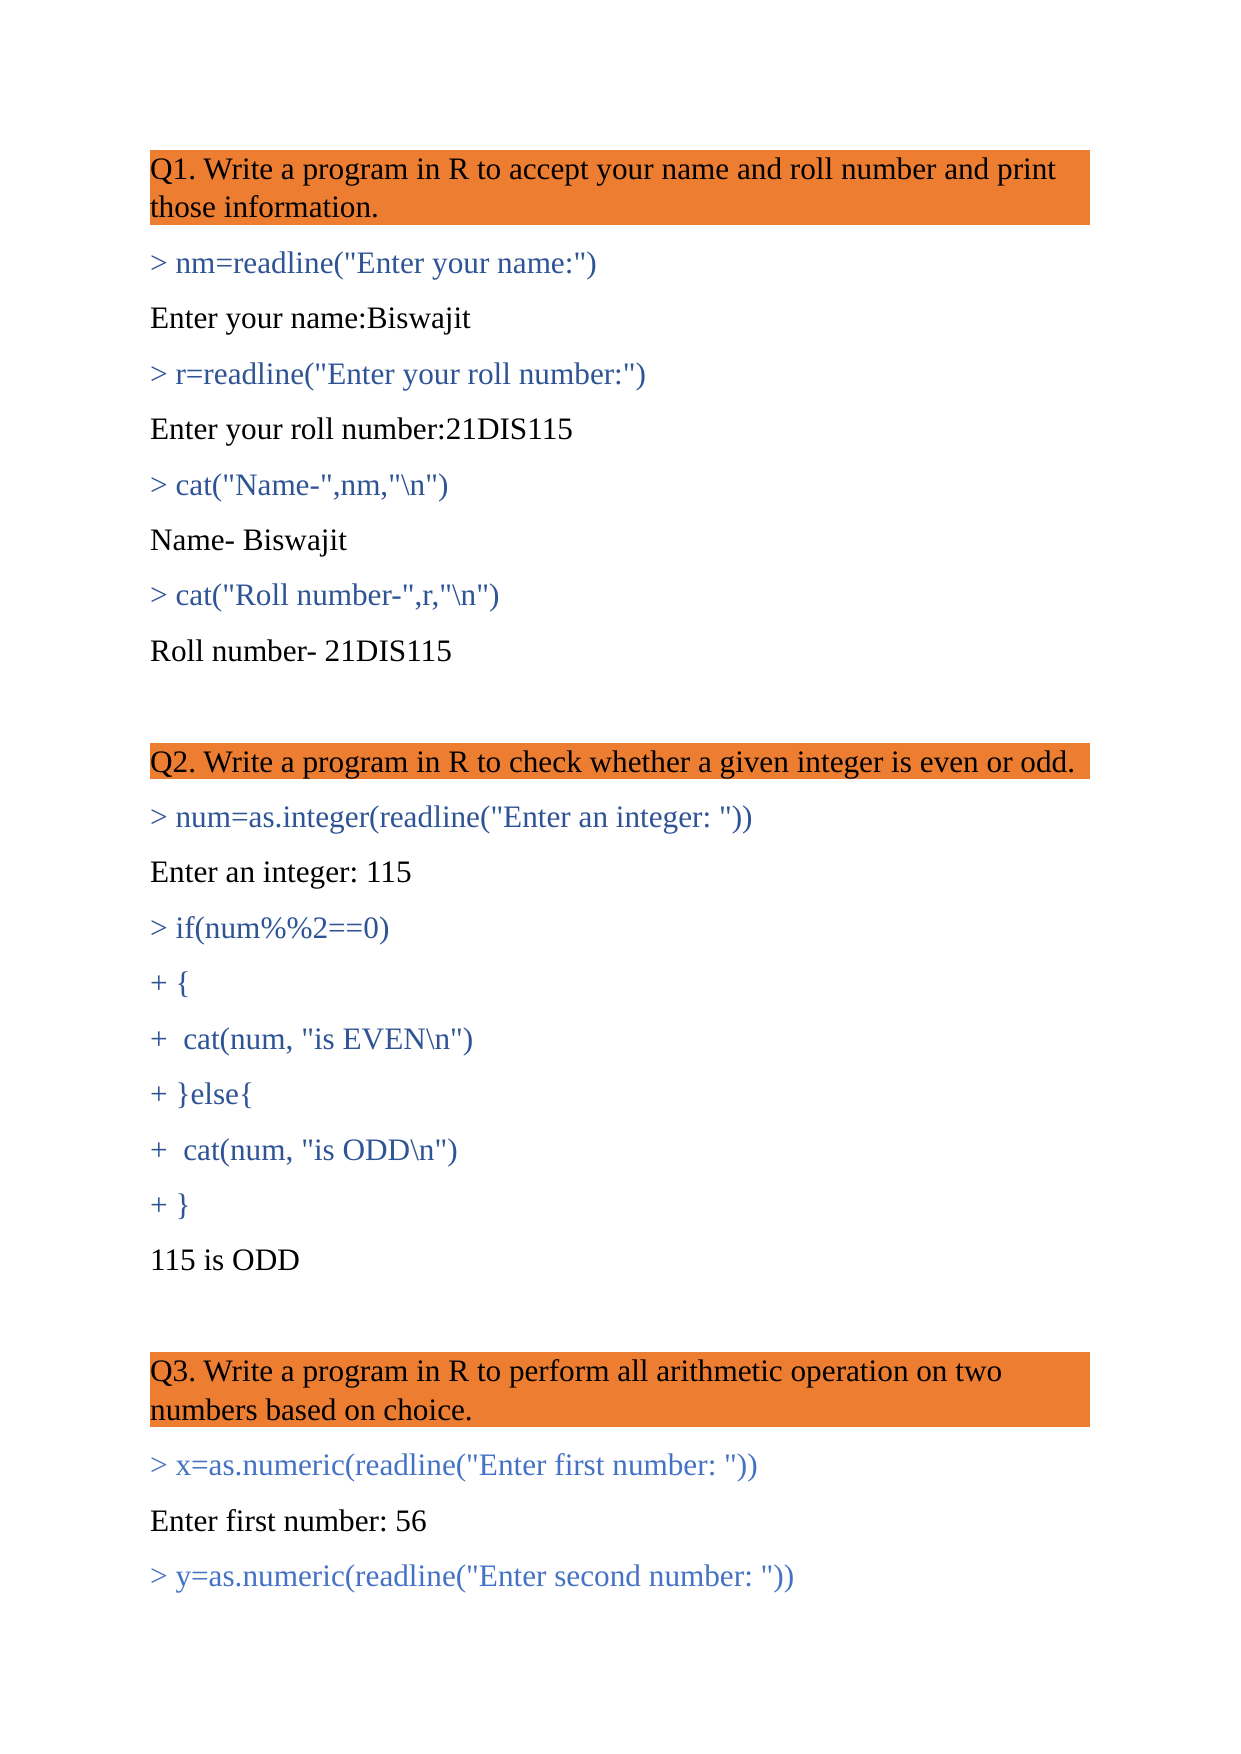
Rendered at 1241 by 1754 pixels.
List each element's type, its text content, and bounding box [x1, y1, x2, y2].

text > r=readline("Enter your roll number:") [150, 355, 1090, 391]
text Name- Biswajit [150, 521, 1090, 557]
text + }else{ [150, 1075, 1090, 1111]
text Enter your roll number:21DIS115 [150, 410, 1090, 446]
text > num=as.integer(readline("Enter an integer: ")) [150, 798, 1090, 834]
text 115 is ODD [150, 1242, 1090, 1278]
text Enter your name:Biswajit [150, 299, 1090, 336]
text + { [150, 964, 1090, 1001]
text Q2. Write a program in R to check whether a given integer is even or odd. [150, 743, 1090, 779]
text + } [150, 1186, 1090, 1222]
text > cat("Name-",nm,"\n") [150, 466, 1090, 502]
text > x=as.numeric(readline("Enter first number: ")) [150, 1447, 1090, 1483]
text Roll number- 21DIS115 [150, 632, 1090, 668]
text Enter first number: 56 [150, 1502, 1090, 1538]
text Enter an integer: 115 [150, 854, 1090, 890]
text Q3. Write a program in R to perform all arithmetic operation on two numbers based on choice. [150, 1352, 1090, 1427]
text > y=as.numeric(readline("Enter second number: ")) [150, 1557, 1090, 1593]
text > nm=readline("Enter your name:") [150, 244, 1090, 280]
text + cat(num, "is ODD\n") [150, 1131, 1090, 1167]
text + cat(num, "is EVEN\n") [150, 1020, 1090, 1056]
text > cat("Roll number-",r,"\n") [150, 577, 1090, 613]
text > if(num%%2==0) [150, 909, 1090, 945]
text Q1. Write a program in R to accept your name and roll number and print those information. [150, 150, 1090, 225]
